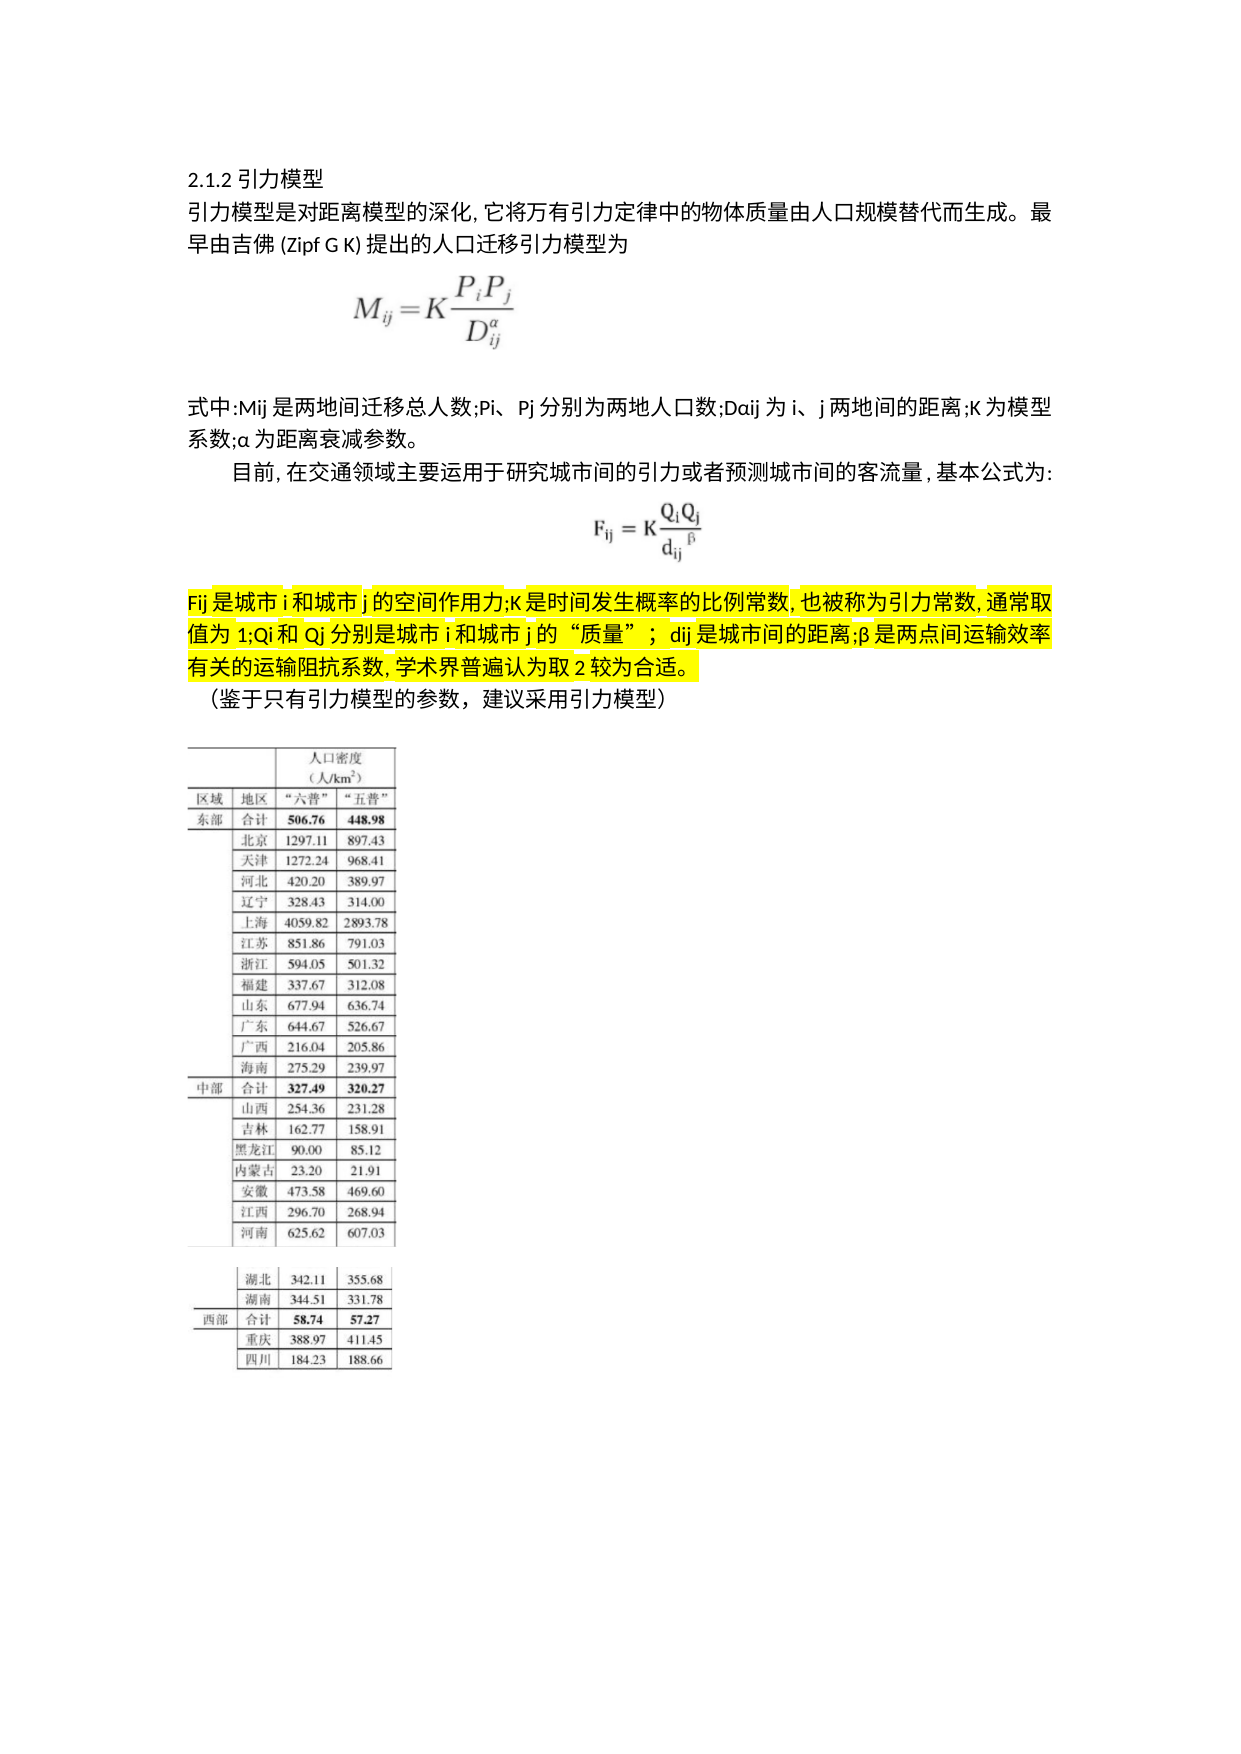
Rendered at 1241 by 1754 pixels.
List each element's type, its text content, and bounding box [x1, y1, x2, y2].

list 引力模型是对距离模型的深化, 它将万有引力定律中的物体质量由人口规模替代而生成。最早由吉佛 (Zipf G K) 提出的人口迁移引力模型为 [187, 194, 1053, 259]
picture [341, 259, 537, 363]
list Fij是城市i和城市j的空间作用力;K是时间发生概率的比例常数, 也被称为引力常数, 通常取值为1;Qi和Qj分别是城市i和城市j的“质量”；dij是城市间的距离;β是两点间运输效率有关的运输阻抗系数, 学术界普遍认为取2较为合适。 [187, 584, 1053, 682]
list （鉴于只有引力模型的参数，建议采用引力模型） [187, 682, 1053, 714]
list 式中:Mij是两地间迁移总人数;Pi、Pj分别为两地人口数;Dαij为i、j两地间的距离;K为模型系数;α为距离衰减参数。 [187, 389, 1053, 454]
list 目前, 在交通领域主要运用于研究城市间的引力或者预测城市间的客流量, 基本公式为: [231, 454, 1053, 584]
picture [187, 747, 397, 1247]
list 2.1.2 引力模型 [187, 162, 1053, 194]
picture [537, 487, 746, 584]
picture [187, 1267, 393, 1379]
